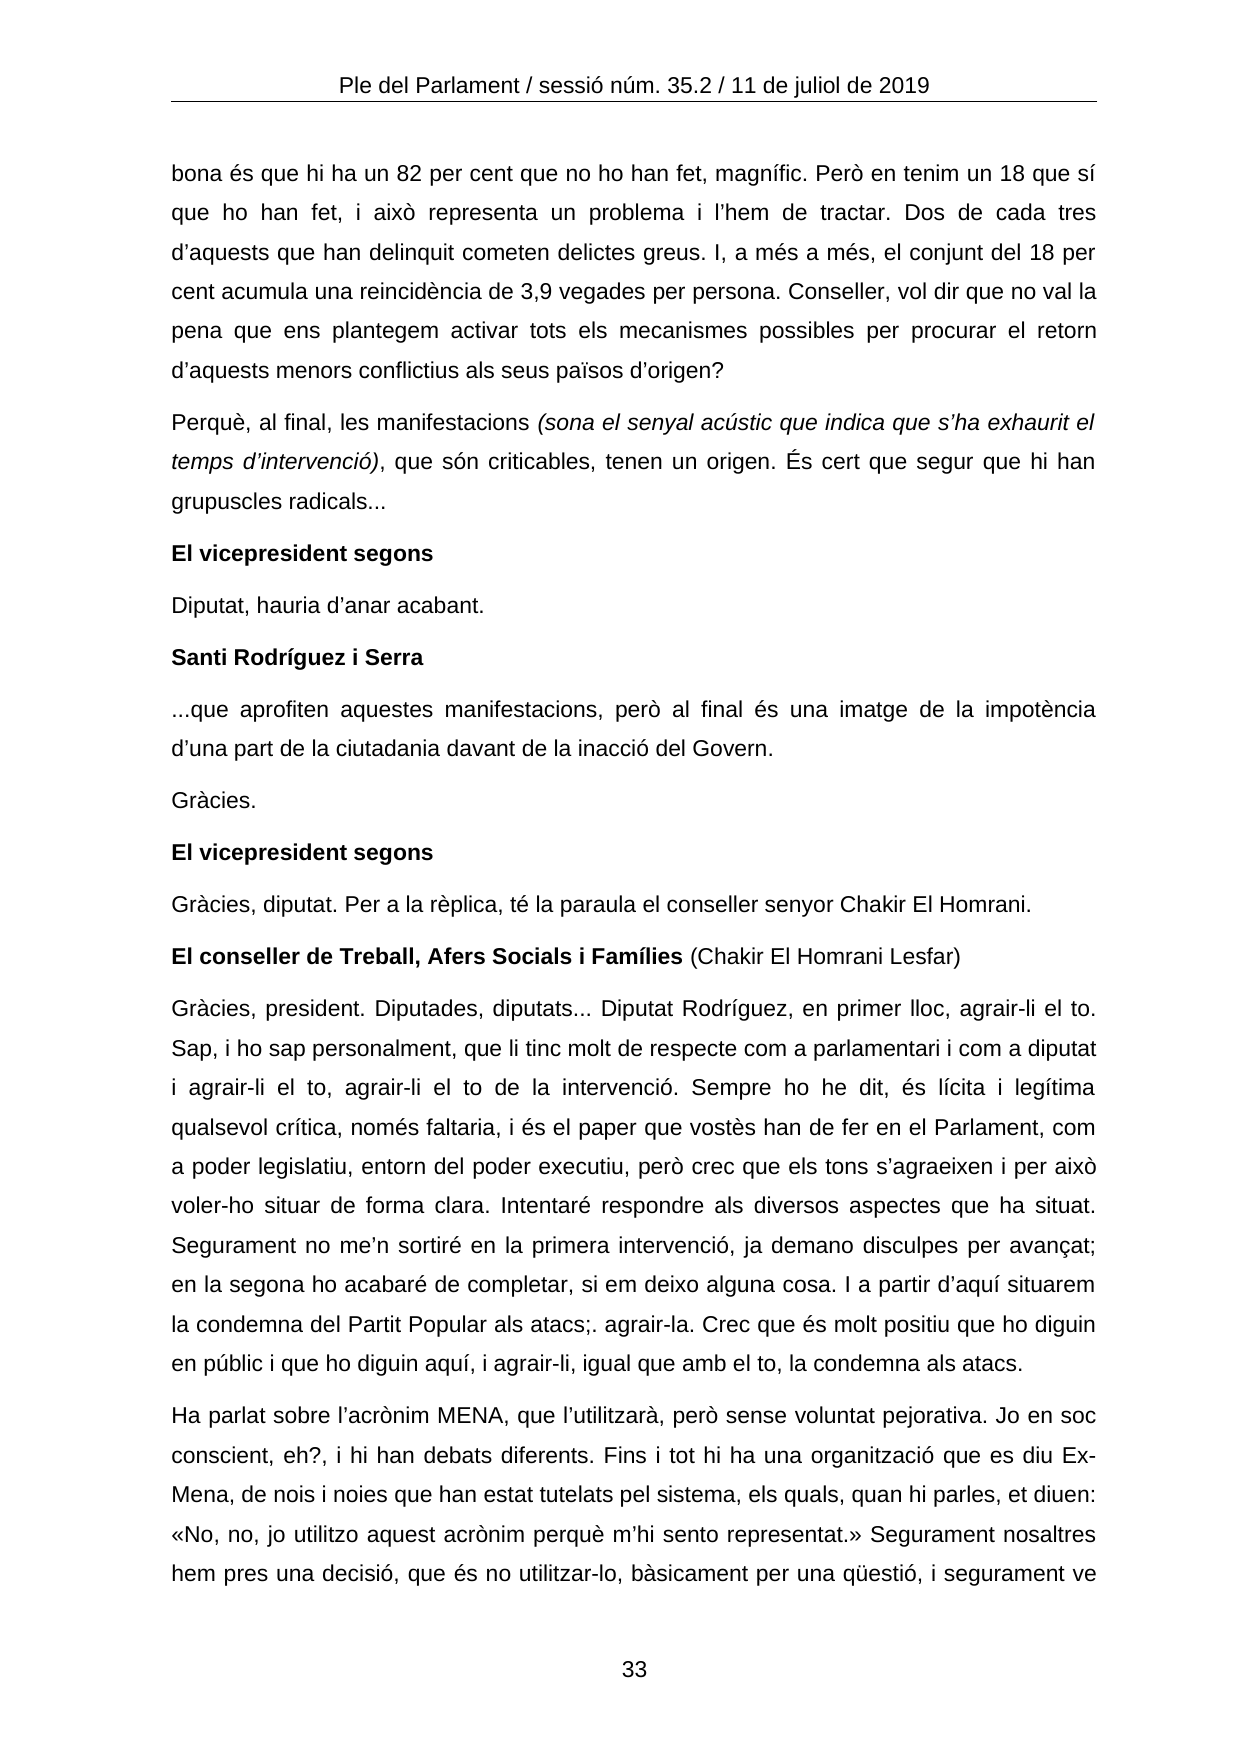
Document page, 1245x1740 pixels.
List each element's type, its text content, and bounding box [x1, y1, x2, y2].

text Gràcies, diputat. Per a la rèplica, té la paraula el conseller senyor Chakir El Homrani. [171, 891, 1097, 917]
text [171, 159, 1097, 383]
text Perquè, al final, les manifestacions (sona el senyal acústic que indica que s’ha exhaurit el temps d’intervenció), que són criticables, tenen un origen. És cert que segur que hi han grupuscles radicals... [171, 409, 1097, 514]
text El vicepresident segons [171, 540, 1097, 566]
text Diputat, hauria d’anar acabant. [171, 592, 1097, 618]
text Gràcies. [171, 787, 1097, 813]
text Santi Rodríguez i Serra [171, 644, 1097, 670]
text El vicepresident segons [171, 839, 1097, 866]
text ...que aprofiten aquestes manifestacions, però al final és una imatge de la impotència d’una part de la ciutadania davant de la inacció del Govern. [171, 696, 1097, 762]
text Gràcies, president. Diputades, diputats... Diputat Rodríguez, en primer lloc, agrair-li el to. Sap, i ho sap personalment, que li tinc molt de respecte com a parlamentari i com a diputat i agrair-li el to, agrair-li el to de la intervenció. Sempre ho he dit, és lícita i legítima qualsevol crítica, només faltaria, i és el paper que vostès han de fer en el Parlament, com a poder legislatiu, entorn del poder executiu, però crec que els tons s’agraeixen i per això voler-ho situar de forma clara. Intentaré respondre als diversos aspectes que ha situat. Segurament no me’n sortiré en la primera intervenció, ja demano disculpes per avançat; en la segona ho acabaré de completar, si em deixo alguna cosa. I a partir d’aquí situarem la condemna del Partit Popular als atacs;. agrair-la. Crec que és molt positiu que ho diguin en públic i que ho diguin aquí, i agrair-li, igual que amb el to, la condemna als atacs. [171, 995, 1097, 1377]
text El conseller de Treball, Afers Socials i Famílies (Chakir El Homrani Lesfar) [171, 943, 1097, 969]
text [171, 1402, 1097, 1587]
